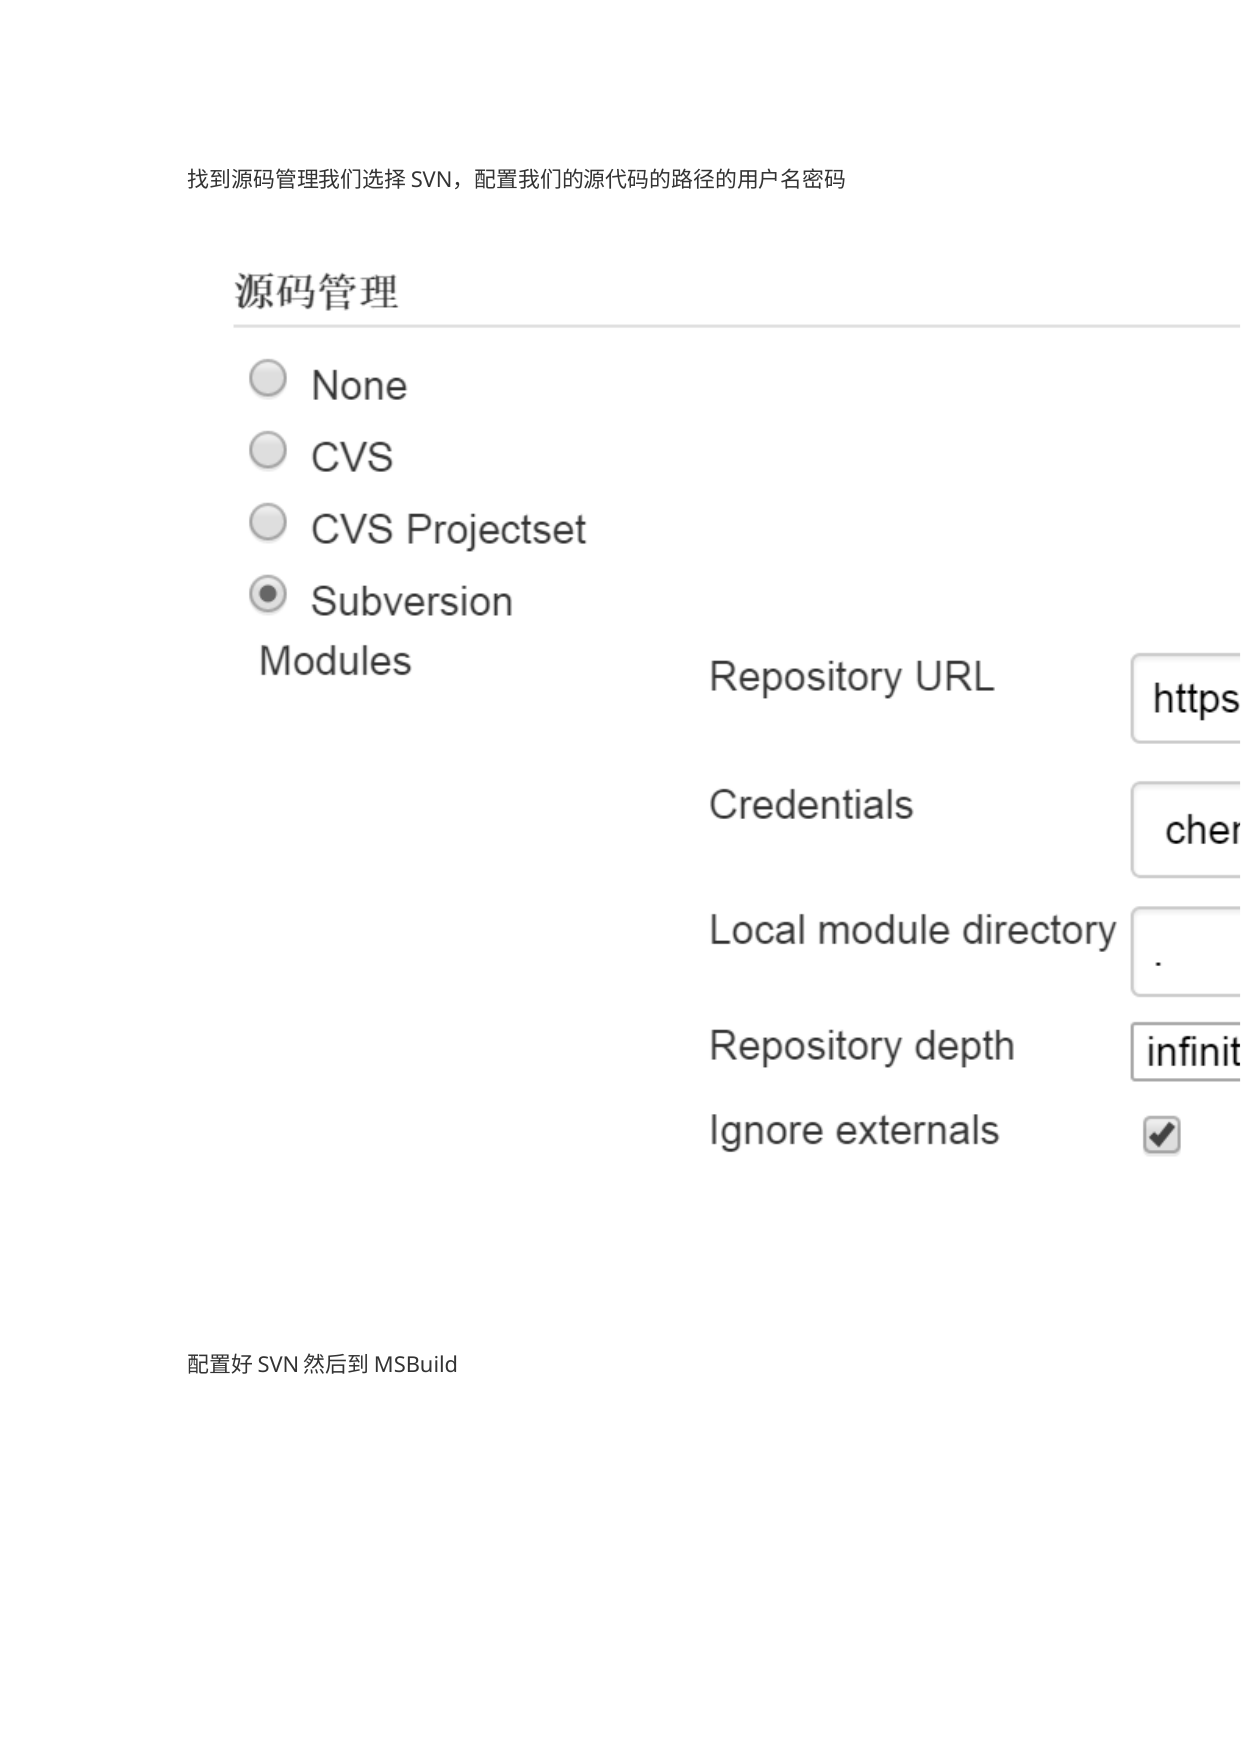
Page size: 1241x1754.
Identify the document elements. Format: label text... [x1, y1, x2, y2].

picture [187, 242, 1241, 1260]
text 找到源码管理我们选择SVN，配置我们的源代码的路径的用户名密码 [187, 162, 1053, 194]
text 配置好SVN然后到MSBuild [187, 1346, 1053, 1379]
